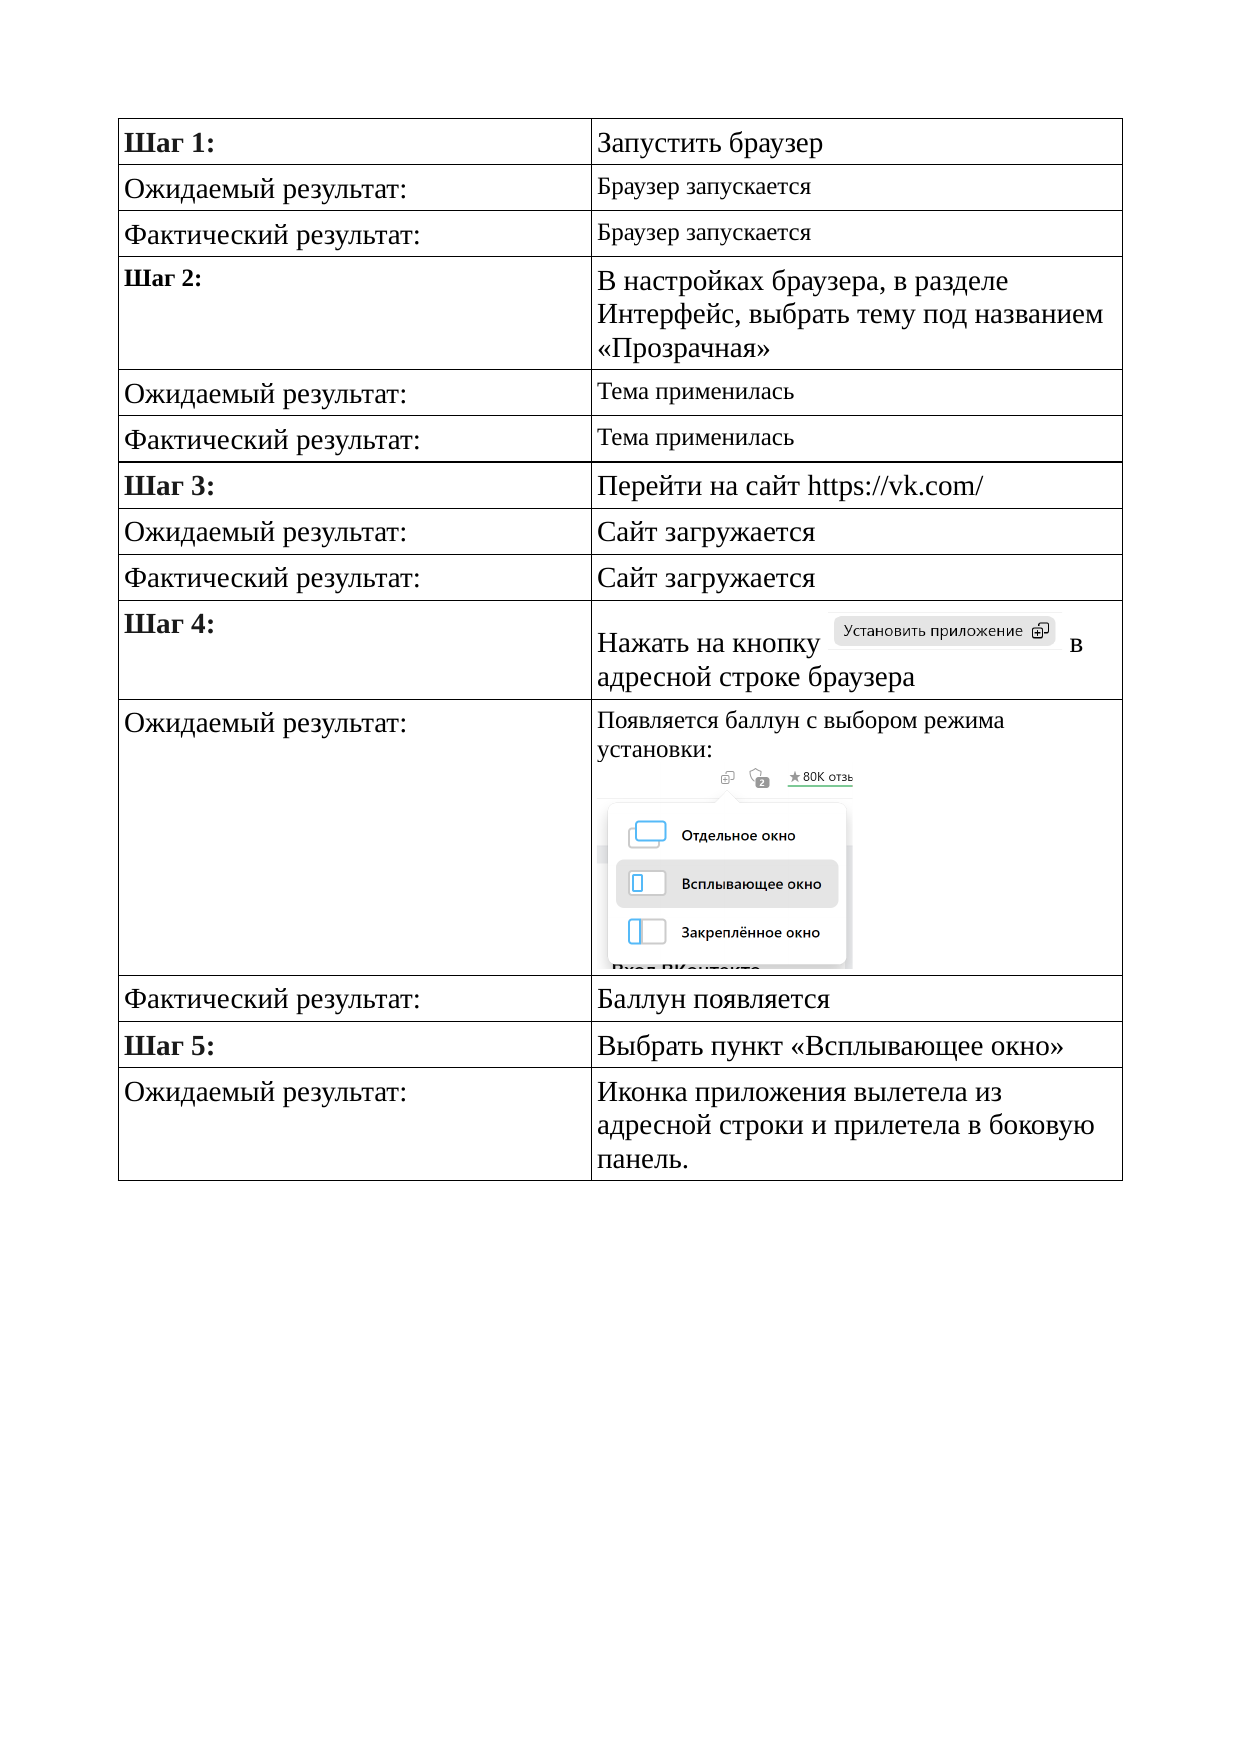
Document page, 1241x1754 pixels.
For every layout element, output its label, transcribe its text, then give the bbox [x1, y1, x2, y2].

table_cell В настройках браузера, в разделе Интерфейс, выбрать тему под названием «Прозрачная» [592, 257, 1122, 369]
table_cell Шаг 1: [119, 119, 591, 164]
table_cell Сайт загружается [592, 555, 1122, 599]
table_cell Шаг 2: [119, 257, 591, 369]
table_cell Запустить браузер [592, 119, 1122, 164]
table_cell Нажать на кнопку в адресной строке браузера [592, 601, 1122, 698]
table_cell Тема применилась [592, 416, 1122, 461]
table_cell Браузер запускается [592, 165, 1122, 210]
picture [828, 606, 1063, 653]
table_cell Появляется баллун с выбором режима установки: [592, 700, 1122, 975]
table_cell Шаг 4: [119, 601, 591, 698]
picture [596, 762, 853, 969]
table_cell Фактический результат: [119, 211, 591, 256]
table_cell Тема применилась [592, 370, 1122, 415]
table_cell Фактический результат: [119, 976, 591, 1021]
table_cell Фактический результат: [119, 555, 591, 599]
table_cell Ожидаемый результат: [119, 700, 591, 975]
table_cell Баллун появляется [592, 976, 1122, 1021]
table_cell Браузер запускается [592, 211, 1122, 256]
table_cell Ожидаемый результат: [119, 370, 591, 415]
table_cell Ожидаемый результат: [119, 165, 591, 210]
table_cell Ожидаемый результат: [119, 1068, 591, 1180]
table_cell Фактический результат: [119, 416, 591, 461]
table_cell Иконка приложения вылетела из адресной строки и прилетела в боковую панель. [592, 1068, 1122, 1180]
table_cell Сайт загружается [592, 509, 1122, 553]
table_cell Шаг 3: [119, 463, 591, 507]
table_cell Ожидаемый результат: [119, 509, 591, 553]
table_cell Перейти на сайт https://vk.com/ [592, 463, 1122, 507]
table_cell Выбрать пункт «Всплывающее окно» [592, 1022, 1122, 1067]
table_cell Шаг 5: [119, 1022, 591, 1067]
